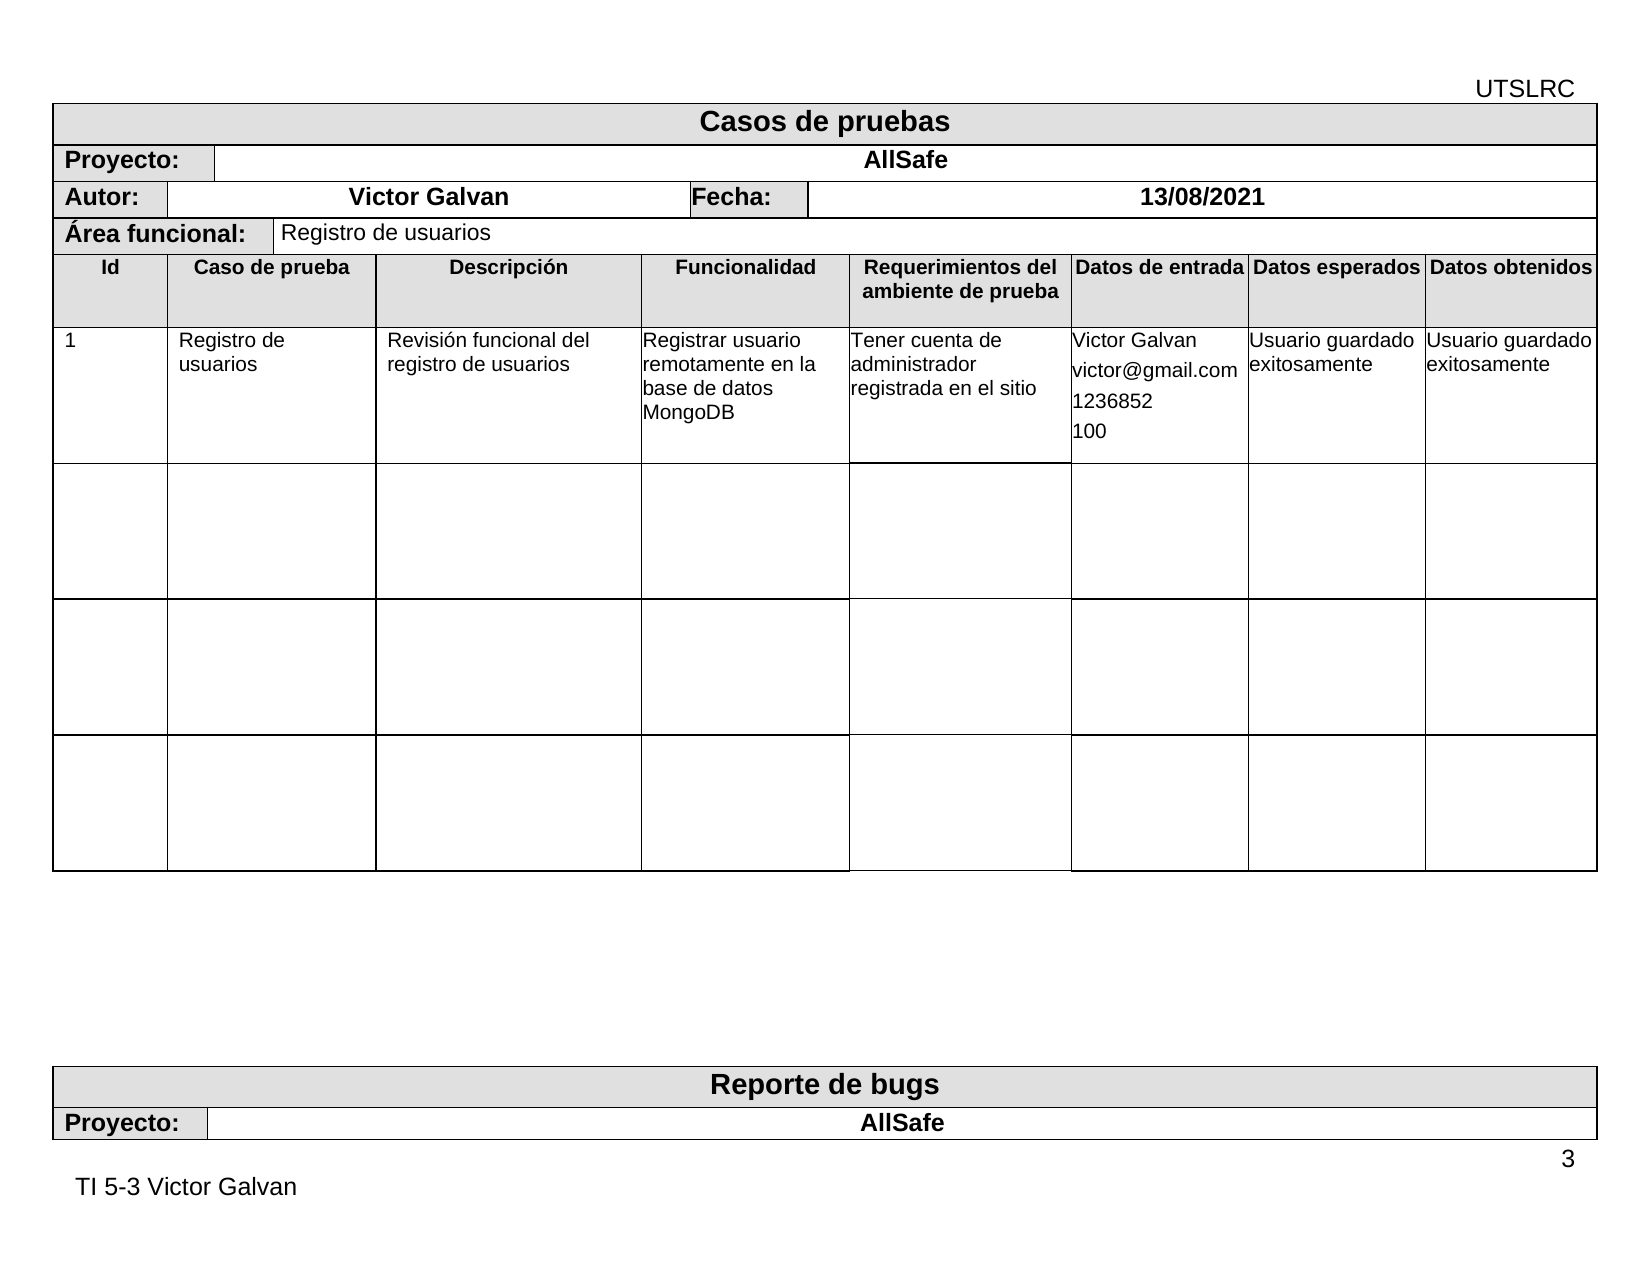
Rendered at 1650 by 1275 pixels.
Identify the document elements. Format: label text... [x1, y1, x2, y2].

table_cell Descripción [377, 255, 641, 327]
table_cell [168, 464, 375, 598]
table_cell [54, 600, 167, 734]
table_cell AllSafe [208, 1108, 1596, 1139]
table_cell Id [54, 255, 167, 327]
table_cell Victor Galvan victor@gmail.com 1236852 100 [1072, 328, 1248, 462]
table_cell Tener cuenta de administrador registrada en el sitio [850, 328, 1071, 462]
table_cell [1426, 736, 1596, 870]
table_cell Registro de usuarios [168, 328, 375, 462]
table_cell Datos esperados [1249, 255, 1425, 327]
table_cell Usuario guardado exitosamente [1249, 328, 1425, 462]
table_cell Fecha: [691, 182, 807, 217]
table_cell Proyecto: [54, 146, 214, 181]
table_cell 13/08/2021 [809, 182, 1596, 217]
table_cell 1 [54, 328, 167, 462]
table_cell Funcionalidad [642, 255, 849, 327]
table_cell Victor Galvan [168, 182, 690, 217]
table_header Reporte de bugs [54, 1067, 1596, 1107]
table_cell Autor: [54, 182, 167, 217]
table_cell [377, 736, 641, 870]
table_cell Proyecto: [54, 1108, 207, 1139]
table_cell [850, 735, 1071, 870]
table_cell [642, 464, 849, 598]
table_cell [1249, 736, 1425, 870]
table_cell AllSafe [215, 146, 1596, 181]
table_header Casos de pruebas [54, 104, 1596, 144]
table_cell [850, 599, 1071, 734]
table_cell [168, 736, 375, 870]
table_cell Usuario guardado exitosamente [1426, 328, 1596, 462]
table_cell Caso de prueba [168, 255, 375, 327]
table_cell [1426, 464, 1596, 598]
table_cell [1072, 736, 1248, 870]
table_cell [642, 600, 849, 734]
table_cell Registro de usuarios [274, 219, 1596, 254]
table_cell Datos de entrada [1072, 255, 1248, 327]
table_cell Área funcional: [54, 219, 273, 254]
table_cell [850, 464, 1071, 598]
table_cell [1072, 464, 1248, 598]
table_cell [1249, 600, 1425, 734]
table_cell Datos obtenidos [1426, 255, 1596, 327]
table_cell [377, 464, 641, 598]
table_cell [1249, 464, 1425, 598]
table_cell [642, 736, 849, 870]
table_cell Requerimientos del ambiente de prueba [850, 255, 1071, 327]
table_cell [54, 736, 167, 870]
table_cell [1072, 600, 1248, 734]
table_cell Registrar usuario remotamente en la base de datos MongoDB [642, 328, 849, 462]
table_cell [168, 600, 375, 734]
table_cell [1426, 600, 1596, 734]
table_cell [54, 464, 167, 598]
table_cell Revisión funcional del registro de usuarios [377, 328, 641, 462]
table_cell [377, 600, 641, 734]
